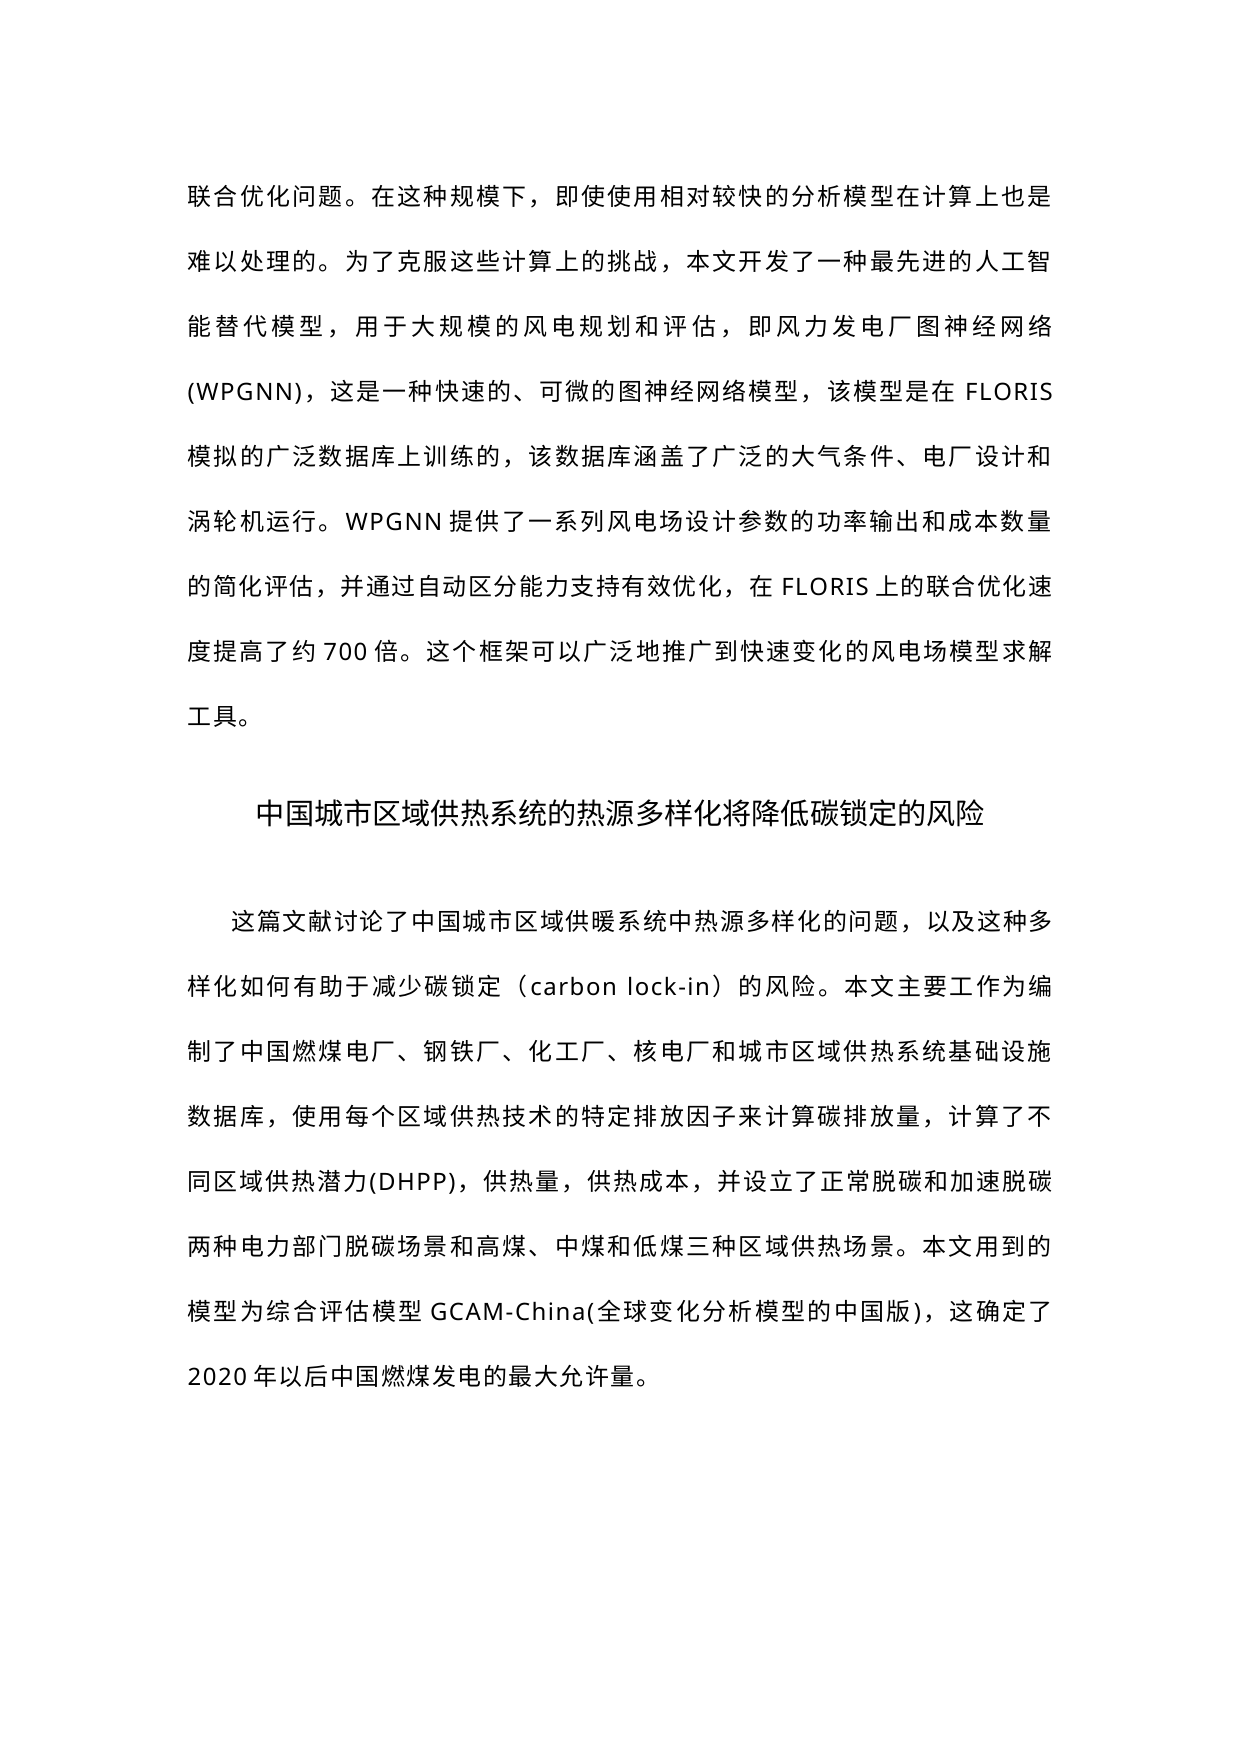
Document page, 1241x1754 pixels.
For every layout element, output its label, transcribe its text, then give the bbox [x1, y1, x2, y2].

text 这篇文献讨论了中国城市区域供暖系统中热源多样化的问题，以及这种多样化如何有助于减少碳锁定（carbon lock-in）的风险。本文主要工作为编制了中国燃煤电厂、钢铁厂、化工厂、核电厂和城市区域供热系统基础设施数据库，使用每个区域供热技术的特定排放因子来计算碳排放量，计算了不同区域供热潜力(DHPP)，供热量，供热成本，并设立了正常脱碳和加速脱碳两种电力部门脱碳场景和高煤、中煤和低煤三种区域供热场景。本文用到的模型为综合评估模型GCAM-China(全球变化分析模型的中国版)，这确定了2020年以后中国燃煤发电的最大允许量。 [187, 887, 1053, 1407]
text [187, 162, 1053, 747]
title 中国城市区域供热系统的热源多样化将降低碳锁定的风险 [187, 779, 1053, 844]
